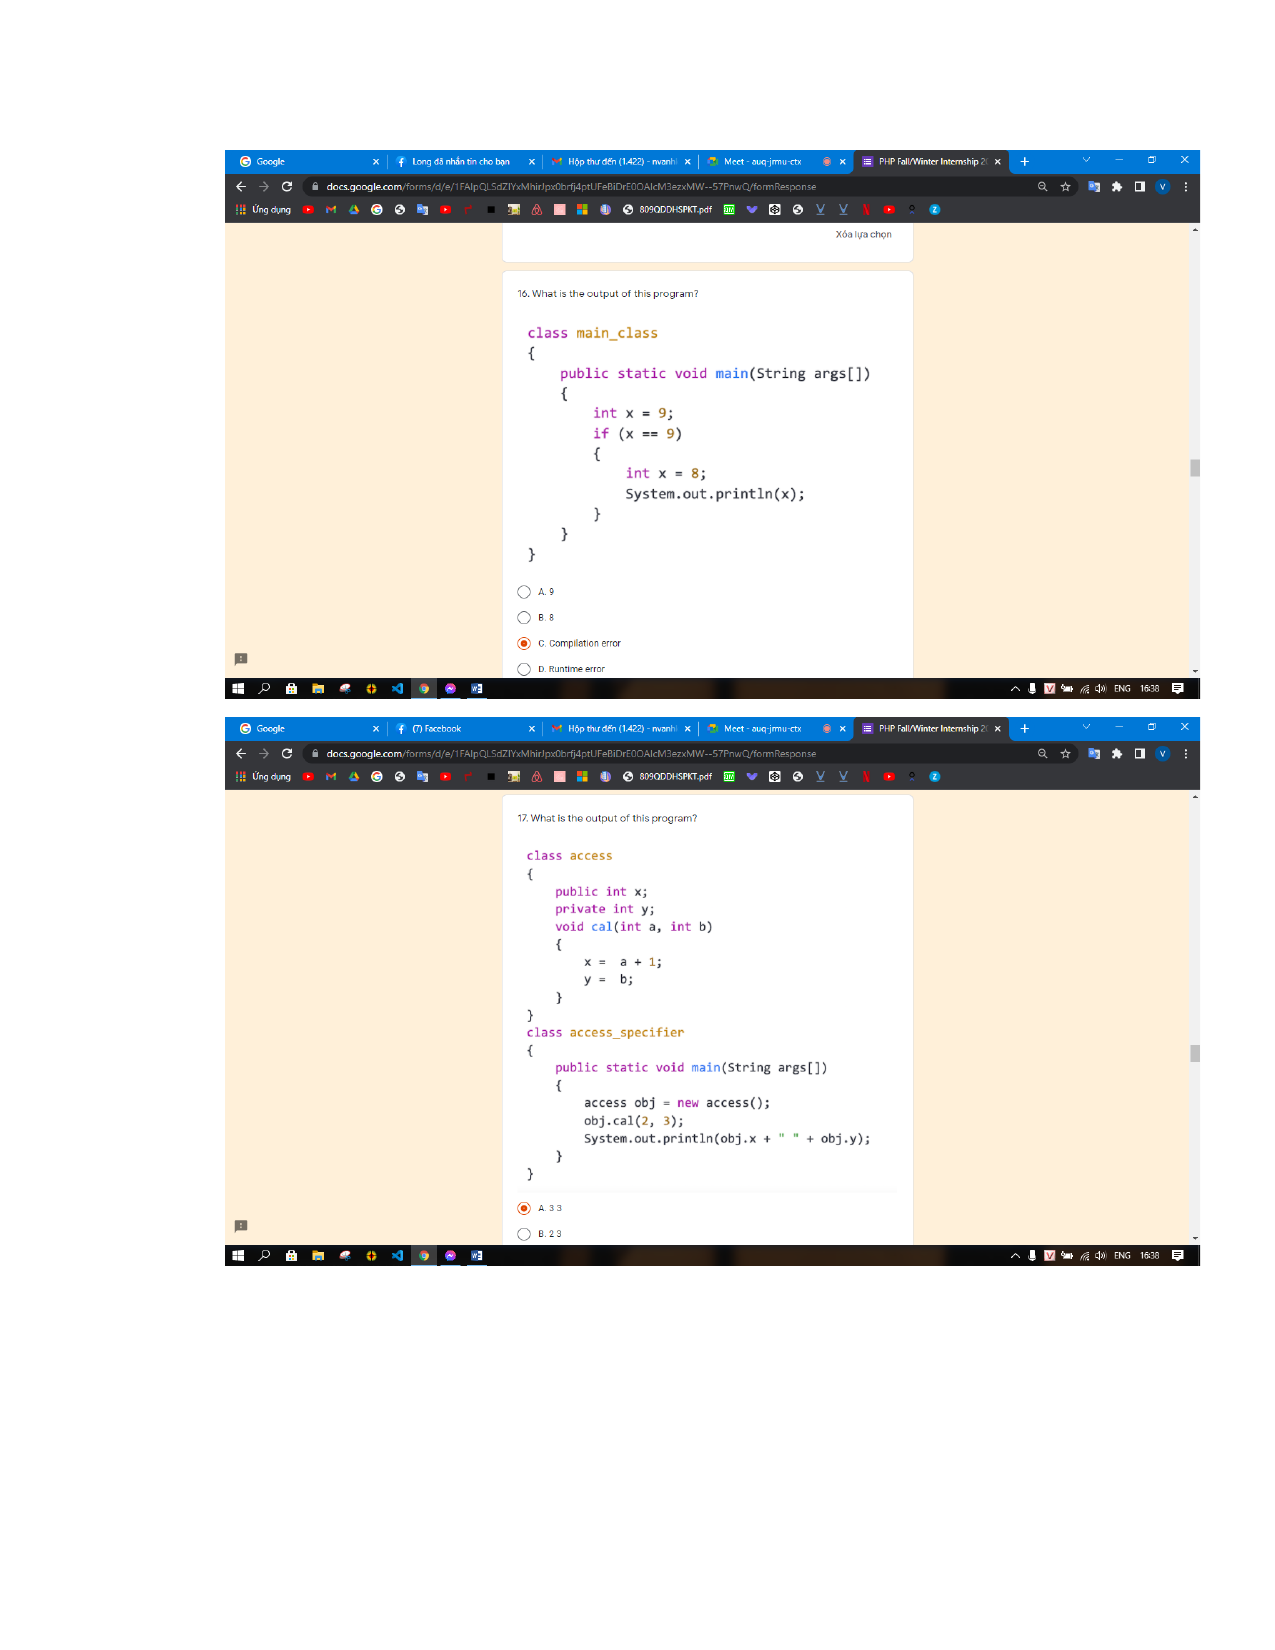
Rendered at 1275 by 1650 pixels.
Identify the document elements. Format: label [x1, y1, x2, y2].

picture [225, 150, 1200, 699]
picture [225, 717, 1200, 1266]
